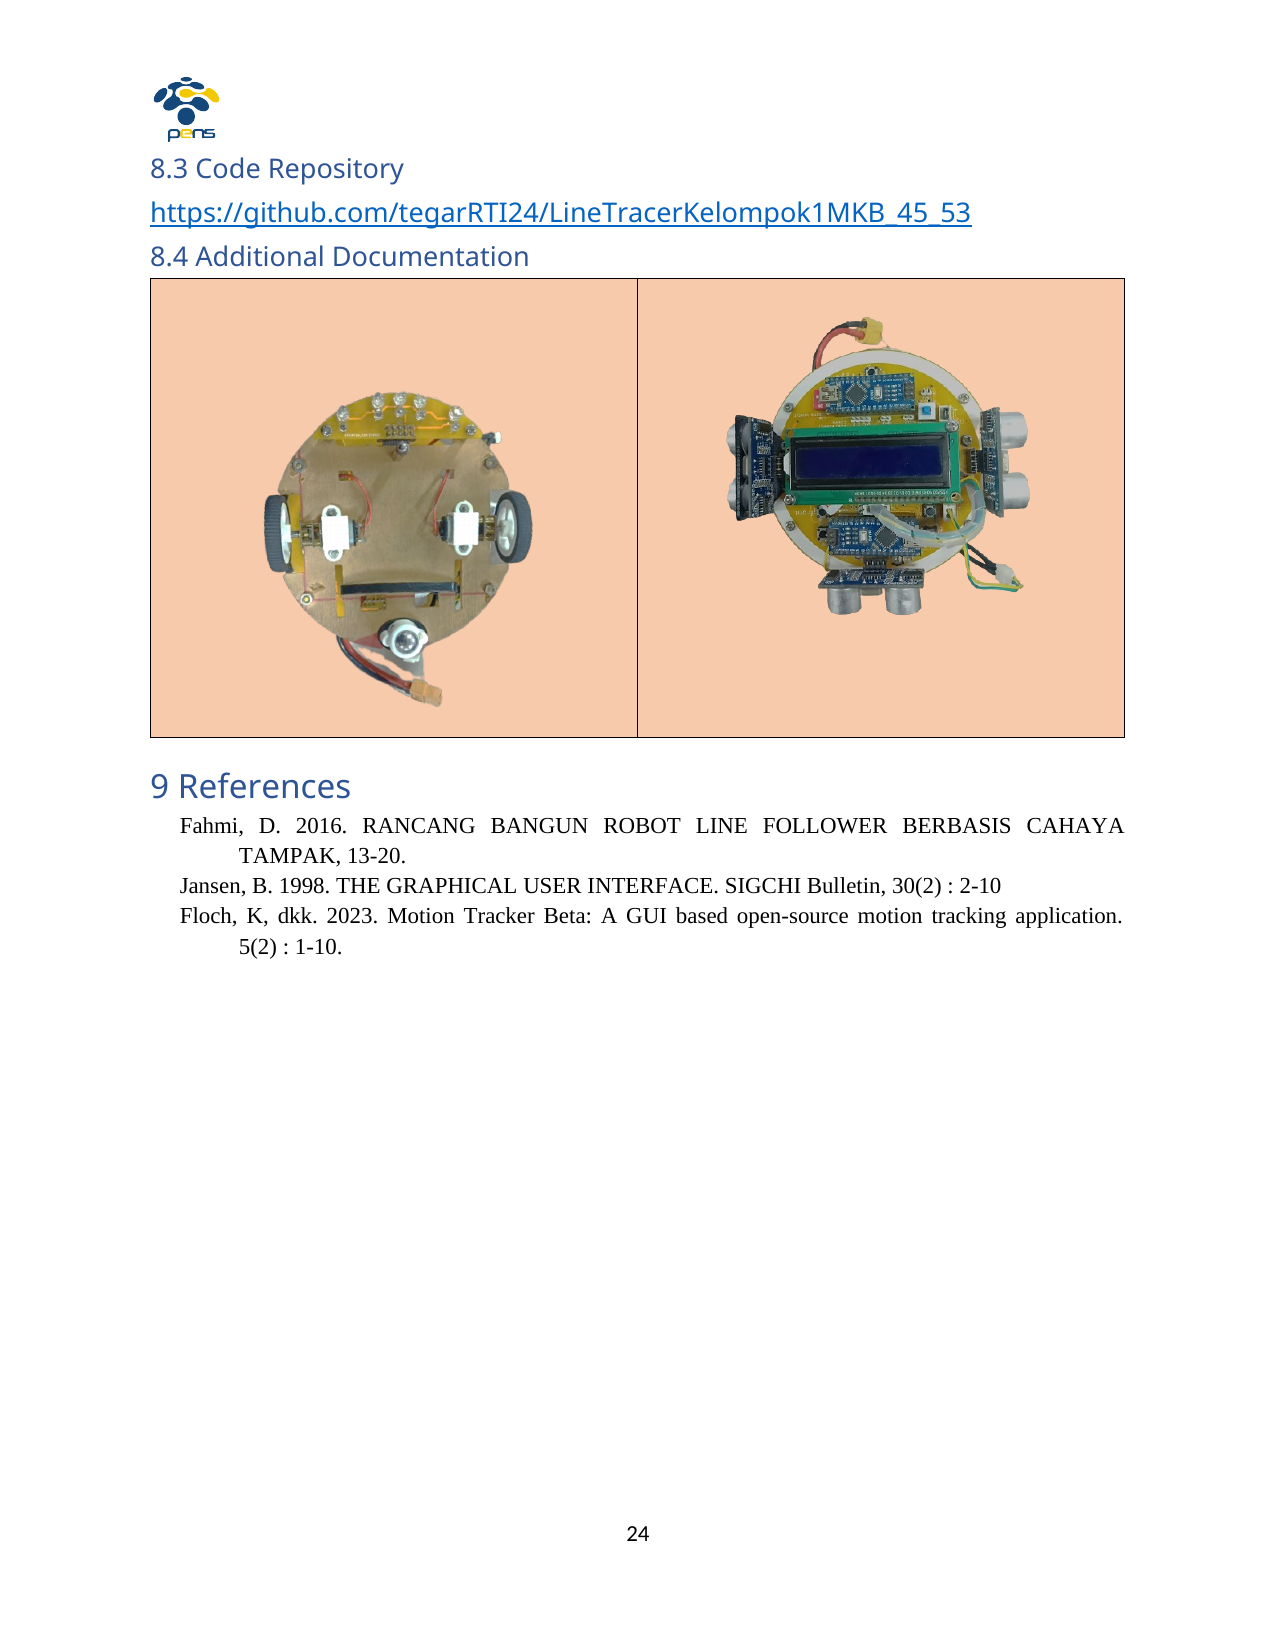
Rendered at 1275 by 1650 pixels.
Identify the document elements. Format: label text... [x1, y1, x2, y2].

subtitle https://github.com/tegarRTI24/LineTracerKelompok1MKB_45_53 [150, 194, 1125, 231]
picture [724, 303, 1037, 626]
subtitle 9 References [150, 763, 1125, 808]
subtitle 8.4 Additional Documentation [150, 238, 1125, 275]
table_header [638, 279, 1124, 737]
text Fahmi, D. 2016. RANCANG BANGUN ROBOT LINE FOLLOWER BERBASIS CAHAYA TAMPAK, 13-20. [179, 812, 1125, 868]
subtitle 8.3 Code Repository [150, 150, 1125, 187]
text Floch, K, dkk. 2023. Motion Tracker Beta: A GUI based open-source motion tracking application. 5(2) : 1-10. [179, 903, 1125, 959]
picture [227, 374, 561, 737]
picture [150, 75, 223, 144]
table_header [151, 279, 637, 737]
text Jansen, B. 1998. THE GRAPHICAL USER INTERFACE. SIGCHI Bulletin, 30(2) : 2-10 [179, 872, 1125, 899]
